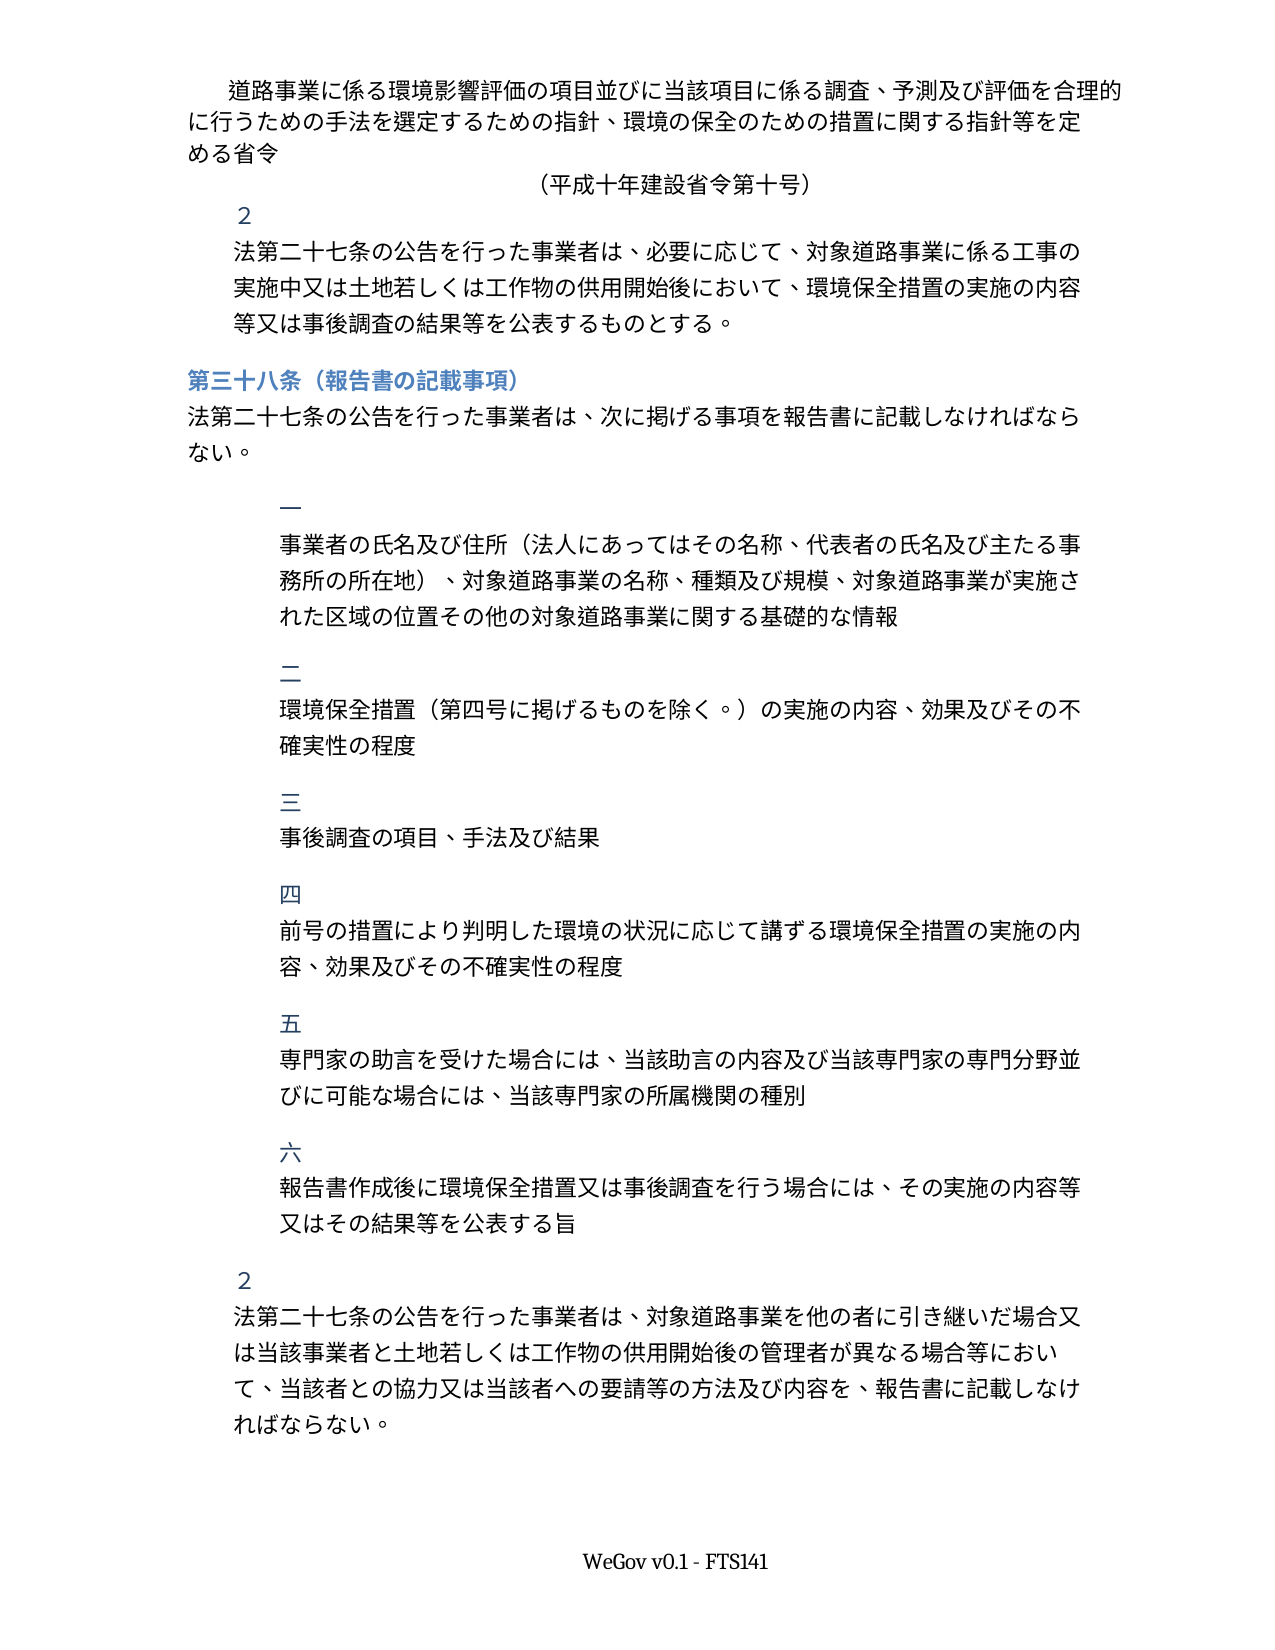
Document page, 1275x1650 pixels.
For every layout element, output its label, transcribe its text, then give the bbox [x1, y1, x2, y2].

text 法第二十七条の公告を行った事業者は、対象道路事業を他の者に引き継いだ場合又は当該事業者と土地若しくは工作物の供用開始後の管理者が異なる場合等において、当該者との協力又は当該者への要請等の方法及び内容を、報告書に記載しなければならない。 [233, 1301, 1087, 1440]
subtitle 第三十八条（報告書の記載事項） [187, 364, 1087, 396]
subtitle 六 [279, 1136, 1087, 1168]
text 法第二十七条の公告を行った事業者は、必要に応じて、対象道路事業に係る工事の実施中又は土地若しくは工作物の供用開始後において、環境保全措置の実施の内容等又は事後調査の結果等を公表するものとする。 [233, 236, 1087, 339]
text 報告書作成後に環境保全措置又は事後調査を行う場合には、その実施の内容等又はその結果等を公表する旨 [279, 1172, 1087, 1239]
text 専門家の助言を受けた場合には、当該助言の内容及び当該専門家の専門分野並びに可能な場合には、当該専門家の所属機関の種別 [279, 1044, 1087, 1111]
subtitle 二 [279, 658, 1087, 689]
text 環境保全措置（第四号に掲げるものを除く。）の実施の内容、効果及びその不確実性の程度 [279, 694, 1087, 761]
subtitle ２ [233, 200, 1087, 231]
subtitle ２ [233, 1265, 1087, 1296]
text 事業者の氏名及び住所（法人にあってはその名称、代表者の氏名及び主たる事務所の所在地）、対象道路事業の名称、種類及び規模、対象道路事業が実施された区域の位置その他の対象道路事業に関する基礎的な情報 [279, 529, 1087, 632]
subtitle 五 [279, 1008, 1087, 1039]
subtitle 一 [279, 493, 1087, 524]
text 事後調査の項目、手法及び結果 [279, 822, 1087, 854]
text 法第二十七条の公告を行った事業者は、次に掲げる事項を報告書に記載しなければならない。 [187, 401, 1087, 468]
subtitle 四 [279, 879, 1087, 910]
text 前号の措置により判明した環境の状況に応じて講ずる環境保全措置の実施の内容、効果及びその不確実性の程度 [279, 915, 1087, 982]
subtitle 三 [279, 786, 1087, 818]
